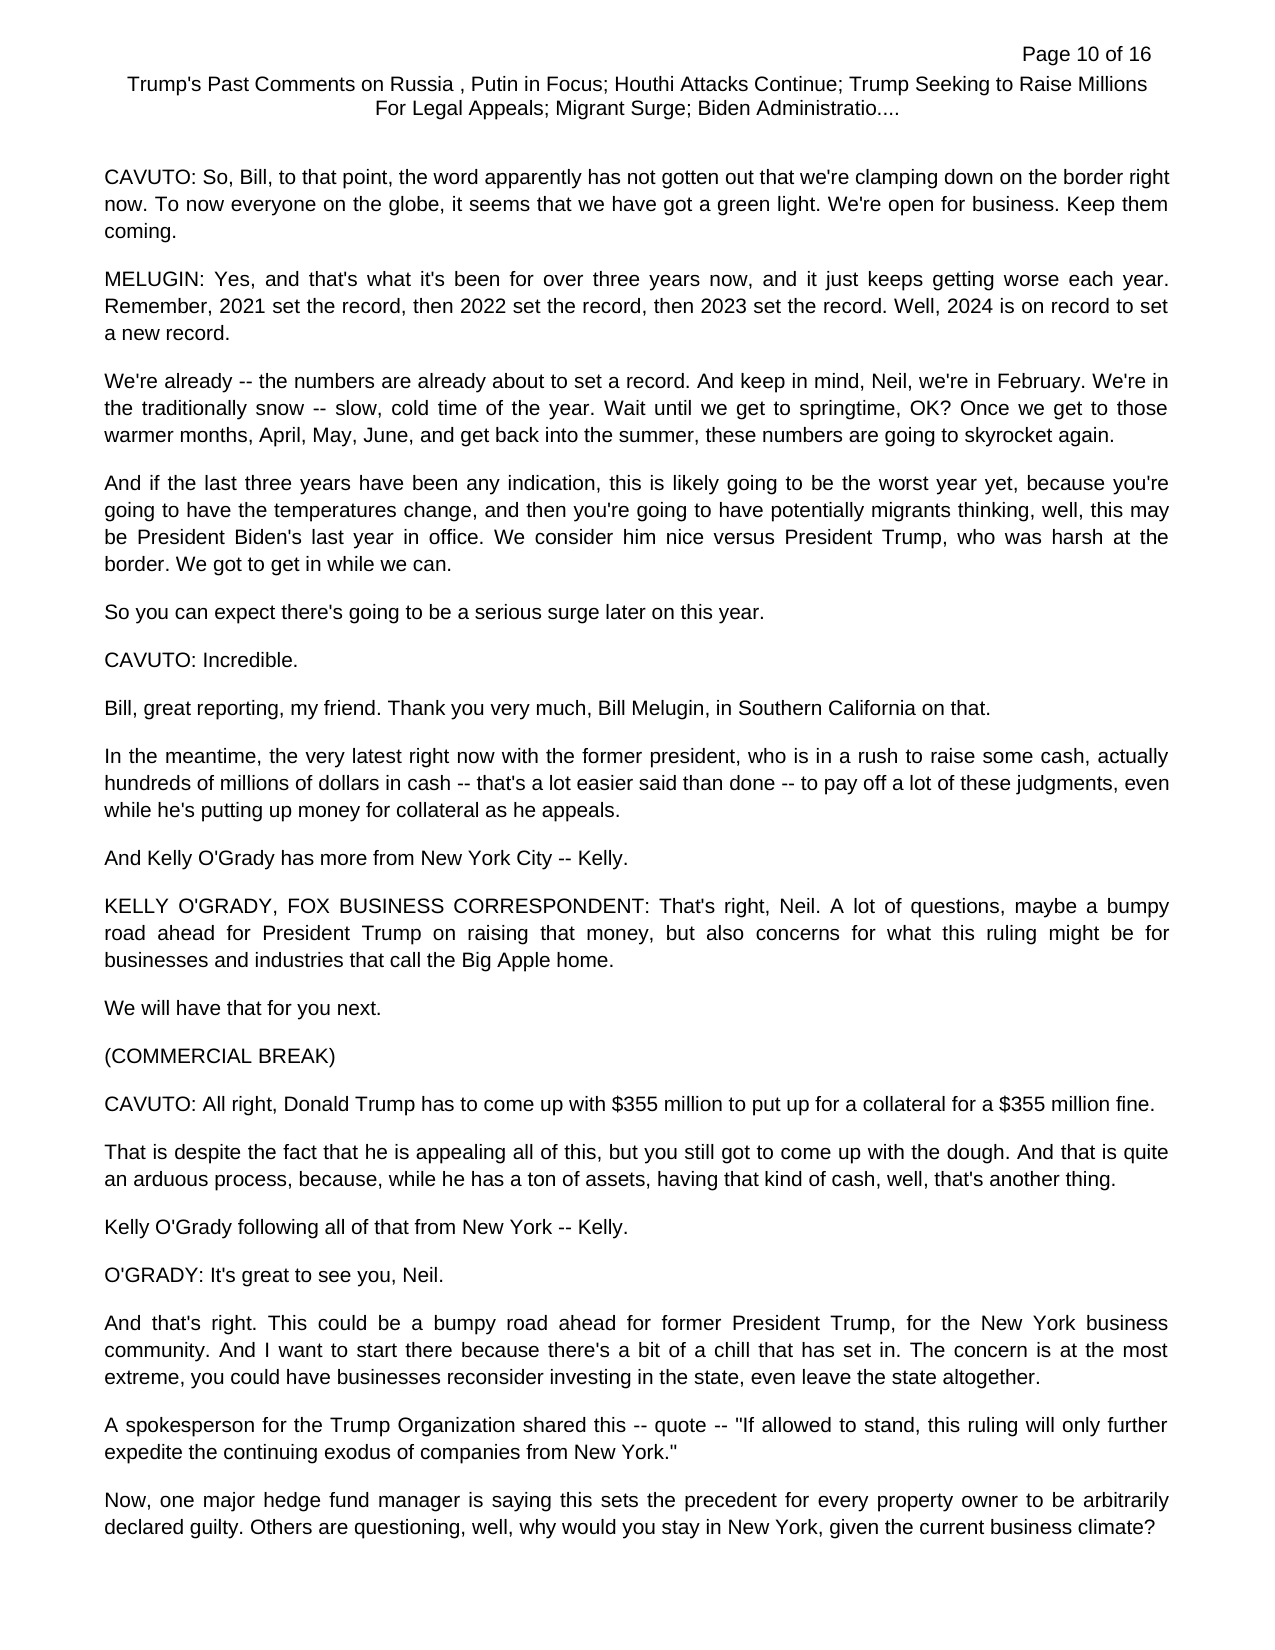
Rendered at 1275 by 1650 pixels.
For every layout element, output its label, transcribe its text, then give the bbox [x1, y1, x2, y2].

text And Kelly O'Grady has more from New York City -- Kelly. [104, 843, 1171, 870]
text CAVUTO: All right, Donald Trump has to come up with $355 million to put up for a collateral for a $355 million fine. [104, 1088, 1171, 1116]
text In the meantime, the very latest right now with the former president, who is in a rush to raise some cash, actually hundreds of millions of dollars in cash -- that's a lot easier said than done -- to pay off a lot of these judgments, even while he's putting up money for collateral as he appeals. [104, 741, 1171, 822]
text Now, one major hedge fund manager is saying this sets the precedent for every property owner to be arbitrarily declared guilty. Others are questioning, well, why would you stay in New York, given the current business climate? [104, 1484, 1171, 1538]
text O'GRADY: It's great to see you, Neil. [104, 1259, 1171, 1286]
text And that's right. This could be a bumpy road ahead for former President Trump, for the New York business community. And I want to start there because there's a bit of a chill that has set in. The concern is at the most extreme, you could have businesses reconsider investing in the state, even leave the state altogether. [104, 1307, 1171, 1388]
text We're already -- the numbers are already about to set a record. And keep in mind, Neil, we're in February. We're in the traditionally snow -- slow, cold time of the year. Wait until we get to springtime, OK? Once we get to those warmer months, April, May, June, and get back into the summer, these numbers are going to skyrocket again. [104, 366, 1171, 447]
text A spokesperson for the Trump Organization shared this -- quote -- "If allowed to stand, this ruling will only further expedite the continuing exodus of companies from New York." [104, 1409, 1171, 1463]
text MELUGIN: Yes, and that's what it's been for over three years now, and it just keeps getting worse each year. Remember, 2021 set the record, then 2022 set the record, then 2023 set the record. Well, 2024 is on record to set a new record. [104, 263, 1171, 345]
text We will have that for you next. [104, 993, 1171, 1020]
text KELLY O'GRADY, FOX BUSINESS CORRESPONDENT: That's right, Neil. A lot of questions, maybe a bumpy road ahead for President Trump on raising that money, but also concerns for what this ruling might be for businesses and industries that call the Big Apple home. [104, 891, 1171, 972]
text So you can expect there's going to be a serious surge later on this year. [104, 597, 1171, 624]
text Bill, great reporting, my friend. Thank you very much, Bill Melugin, in Southern California on that. [104, 693, 1171, 720]
text That is despite the fact that he is appealing all of this, but you still got to come up with the dough. And that is quite an arduous process, because, while he has a ton of assets, having that kind of cash, well, that's another thing. [104, 1136, 1171, 1191]
text Kelly O'Grady following all of that from New York -- Kelly. [104, 1211, 1171, 1238]
text (COMMERCIAL BREAK) [104, 1041, 1171, 1068]
text And if the last three years have been any indication, this is likely going to be the worst year yet, because you're going to have the temperatures change, and then you're going to have potentially migrants thinking, well, this may be President Biden's last year in office. We consider him nice versus President Trump, who was harsh at the border. We got to get in while we can. [104, 468, 1171, 576]
text CAVUTO: So, Bill, to that point, the word apparently has not gotten out that we're clamping down on the border right now. To now everyone on the globe, it seems that we have got a green light. We're open for business. Keep them coming. [104, 161, 1171, 243]
text CAVUTO: Incredible. [104, 645, 1171, 672]
